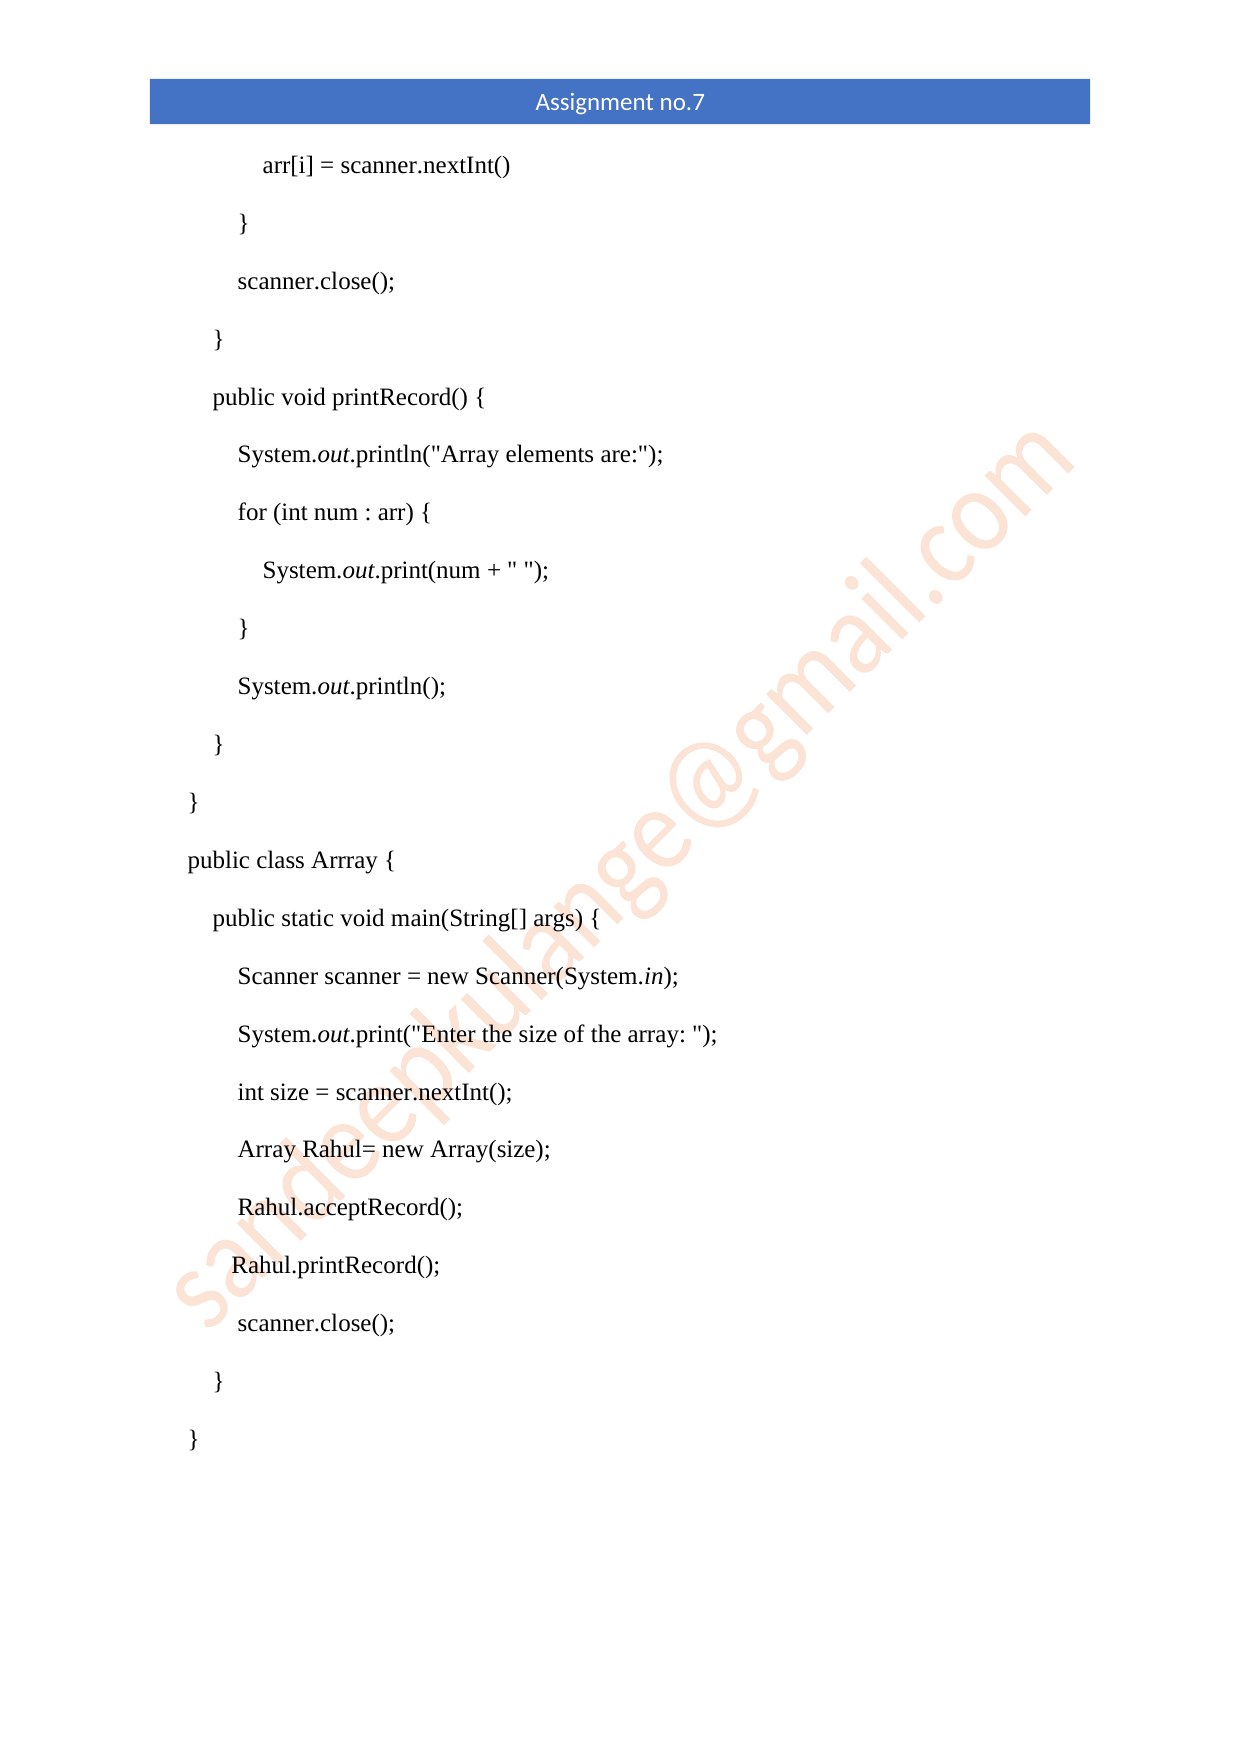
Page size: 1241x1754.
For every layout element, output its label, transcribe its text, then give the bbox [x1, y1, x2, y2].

text } [187, 613, 1090, 642]
text } [187, 729, 1090, 758]
text } [187, 208, 1090, 237]
text Rahul.printRecord(); [187, 1250, 1090, 1279]
text Rahul.acceptRecord(); [187, 1192, 1090, 1221]
text System.out.print(num + " "); [187, 555, 1090, 584]
text System.out.println(); [187, 671, 1090, 700]
text scanner.close(); [187, 1308, 1090, 1337]
text System.out.print("Enter the size of the array: "); [187, 1019, 1090, 1047]
text System.out.println("Array elements are:"); [187, 439, 1090, 468]
text arr[i] = scanner.nextInt() [187, 150, 1090, 179]
text } [187, 787, 1090, 816]
text Scanner scanner = new Scanner(System.in); [187, 961, 1090, 989]
text } [187, 324, 1090, 352]
text } [187, 1366, 1090, 1395]
text } [187, 1424, 1090, 1453]
text int size = scanner.nextInt(); [187, 1077, 1090, 1105]
text Array Rahul= new Array(size); [187, 1134, 1090, 1163]
text scanner.close(); [187, 266, 1090, 294]
text for (int num : arr) { [187, 497, 1090, 526]
text public class Arrray { [187, 845, 1090, 874]
text public static void main(String[] args) { [187, 903, 1090, 932]
text public void printRecord() { [187, 382, 1090, 410]
